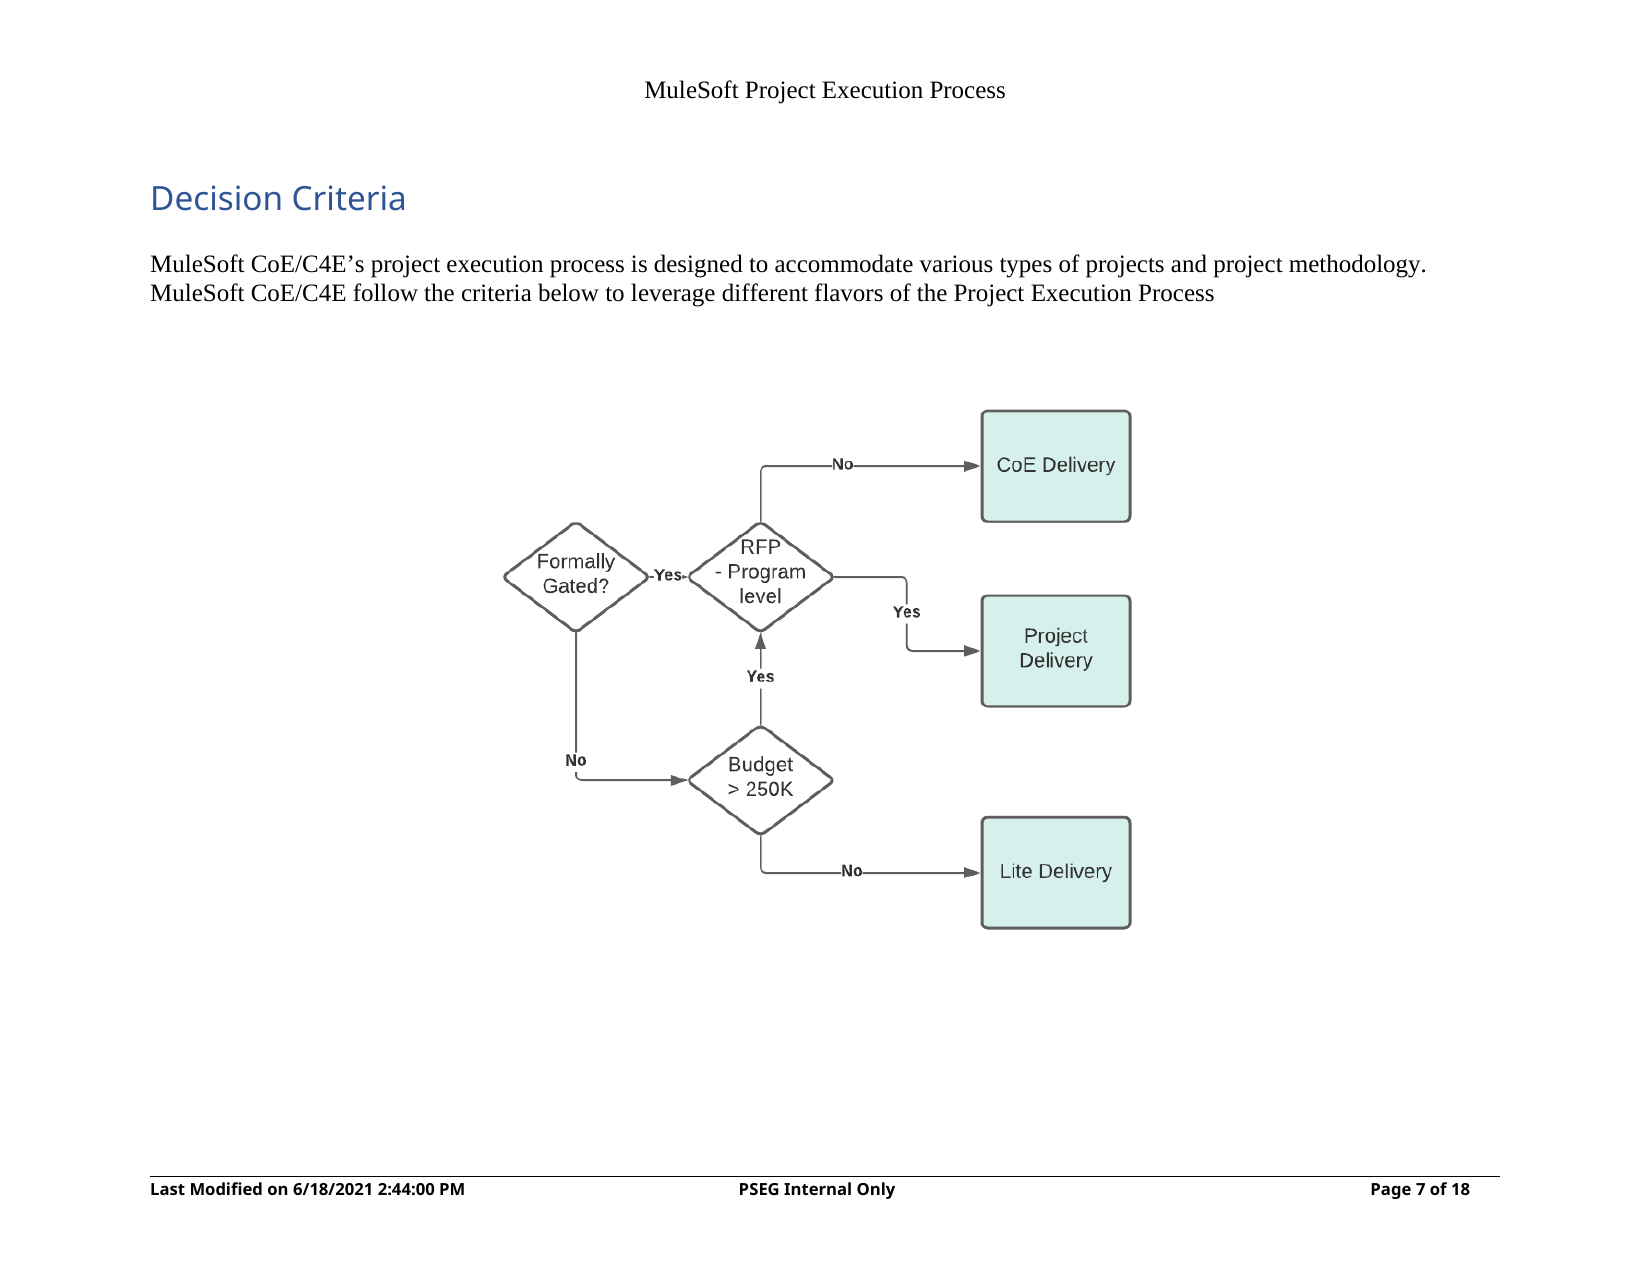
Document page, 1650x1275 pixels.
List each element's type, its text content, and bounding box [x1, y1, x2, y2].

picture [450, 364, 1181, 974]
text MuleSoft CoE/C4E’s project execution process is designed to accommodate various types of projects and project methodology. MuleSoft CoE/C4E follow the criteria below to leverage different flavors of the Project Execution Process [150, 249, 1500, 307]
subtitle Decision Criteria [150, 175, 1500, 220]
